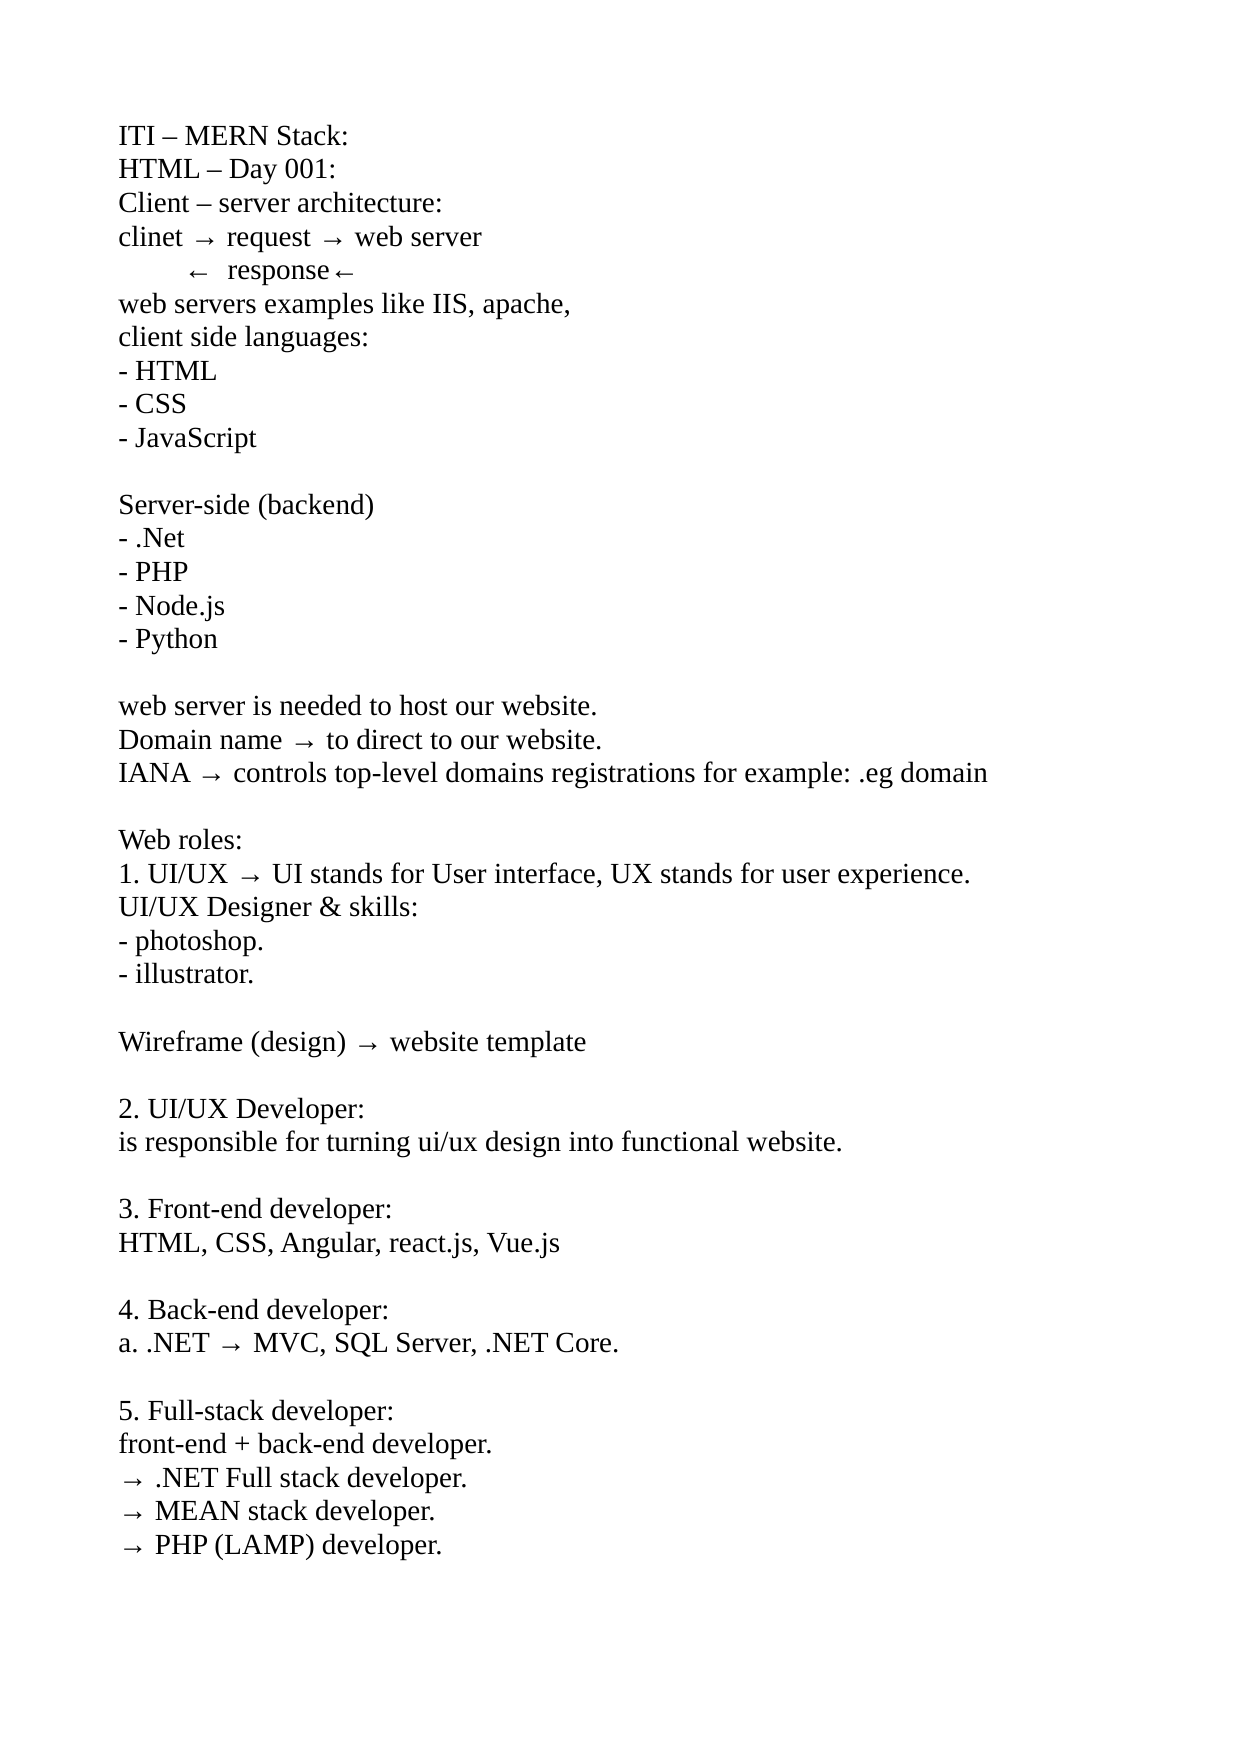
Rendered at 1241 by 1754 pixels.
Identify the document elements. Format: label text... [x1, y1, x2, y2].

text - Node.js [118, 588, 1122, 621]
text Wireframe (design) → website template [118, 1024, 1122, 1057]
text HTML – Day 001: [118, 152, 1122, 185]
text web server is needed to host our website. [118, 688, 1122, 722]
text → .NET Full stack developer. [118, 1460, 1122, 1493]
text - Python [118, 621, 1122, 655]
text Domain name → to direct to our website. [118, 722, 1122, 755]
text IANA → controls top-level domains registrations for example: .eg domain [118, 755, 1122, 789]
text → PHP (LAMP) developer. [118, 1527, 1122, 1560]
text 4. Back-end developer: [118, 1292, 1122, 1326]
text - .Net [118, 521, 1122, 554]
text front-end + back-end developer. [118, 1426, 1122, 1460]
text - PHP [118, 554, 1122, 588]
text ITI – MERN Stack: [118, 118, 1122, 152]
text - photoshop. [118, 923, 1122, 957]
text ← response← [118, 252, 1122, 286]
text Web roles: [118, 822, 1122, 856]
text client side languages: [118, 319, 1122, 353]
text clinet → request → web server [118, 219, 1122, 252]
text - HTML [118, 353, 1122, 386]
text is responsible for turning ui/ux design into functional website. [118, 1124, 1122, 1158]
text HTML, CSS, Angular, react.js, Vue.js [118, 1225, 1122, 1258]
text 3. Front-end developer: [118, 1191, 1122, 1225]
text 1. UI/UX → UI stands for User interface, UX stands for user experience. [118, 856, 1122, 889]
text Server-side (backend) [118, 487, 1122, 521]
text - JavaScript [118, 420, 1122, 453]
text → MEAN stack developer. [118, 1493, 1122, 1527]
text UI/UX Designer & skills: [118, 889, 1122, 923]
text - CSS [118, 386, 1122, 420]
text - illustrator. [118, 957, 1122, 990]
text web servers examples like IIS, apache, [118, 286, 1122, 319]
text Client – server architecture: [118, 185, 1122, 219]
text a. .NET → MVC, SQL Server, .NET Core. [118, 1326, 1122, 1359]
text 5. Full-stack developer: [118, 1393, 1122, 1426]
text 2. UI/UX Developer: [118, 1091, 1122, 1124]
